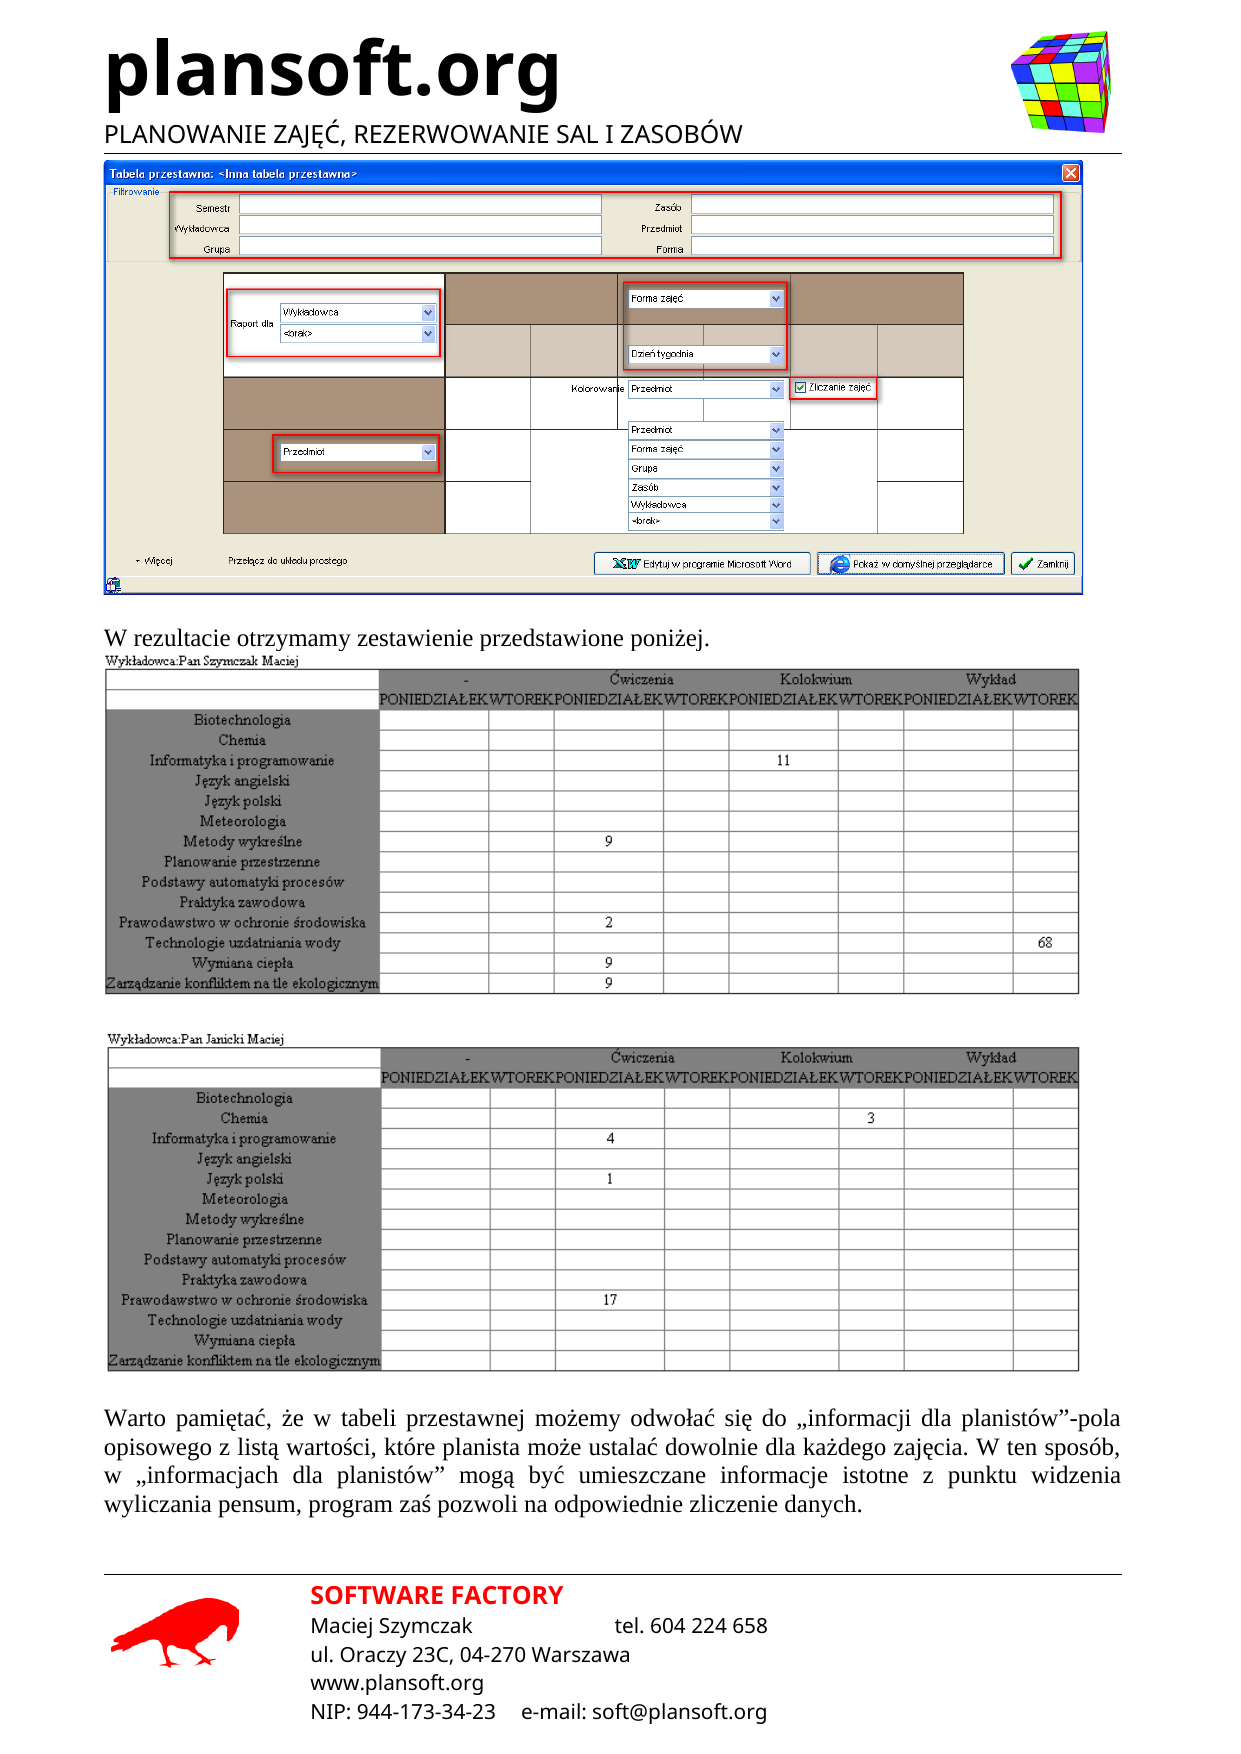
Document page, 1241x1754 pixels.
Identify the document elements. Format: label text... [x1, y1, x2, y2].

picture [111, 1598, 239, 1668]
picture [103, 1027, 1084, 1375]
picture [103, 160, 1084, 595]
text Warto pamiętać, że w tabeli przestawnej możemy odwołać się do „informacji dla planistów”-pola opisowego z listą wartości, które planista może ustalać dowolnie dla każdego zajęcia. W ten sposób, w „informacjach dla planistów” mogą być umieszczane informacje istotne z punktu widzenia wyliczania pensum, program zaś pozwoli na odpowiednie zliczenie danych. [103, 1403, 1122, 1518]
text W rezultacie otrzymamy zestawienie przedstawione poniżej. [103, 623, 1122, 652]
picture [103, 651, 1084, 999]
picture [1011, 31, 1111, 133]
